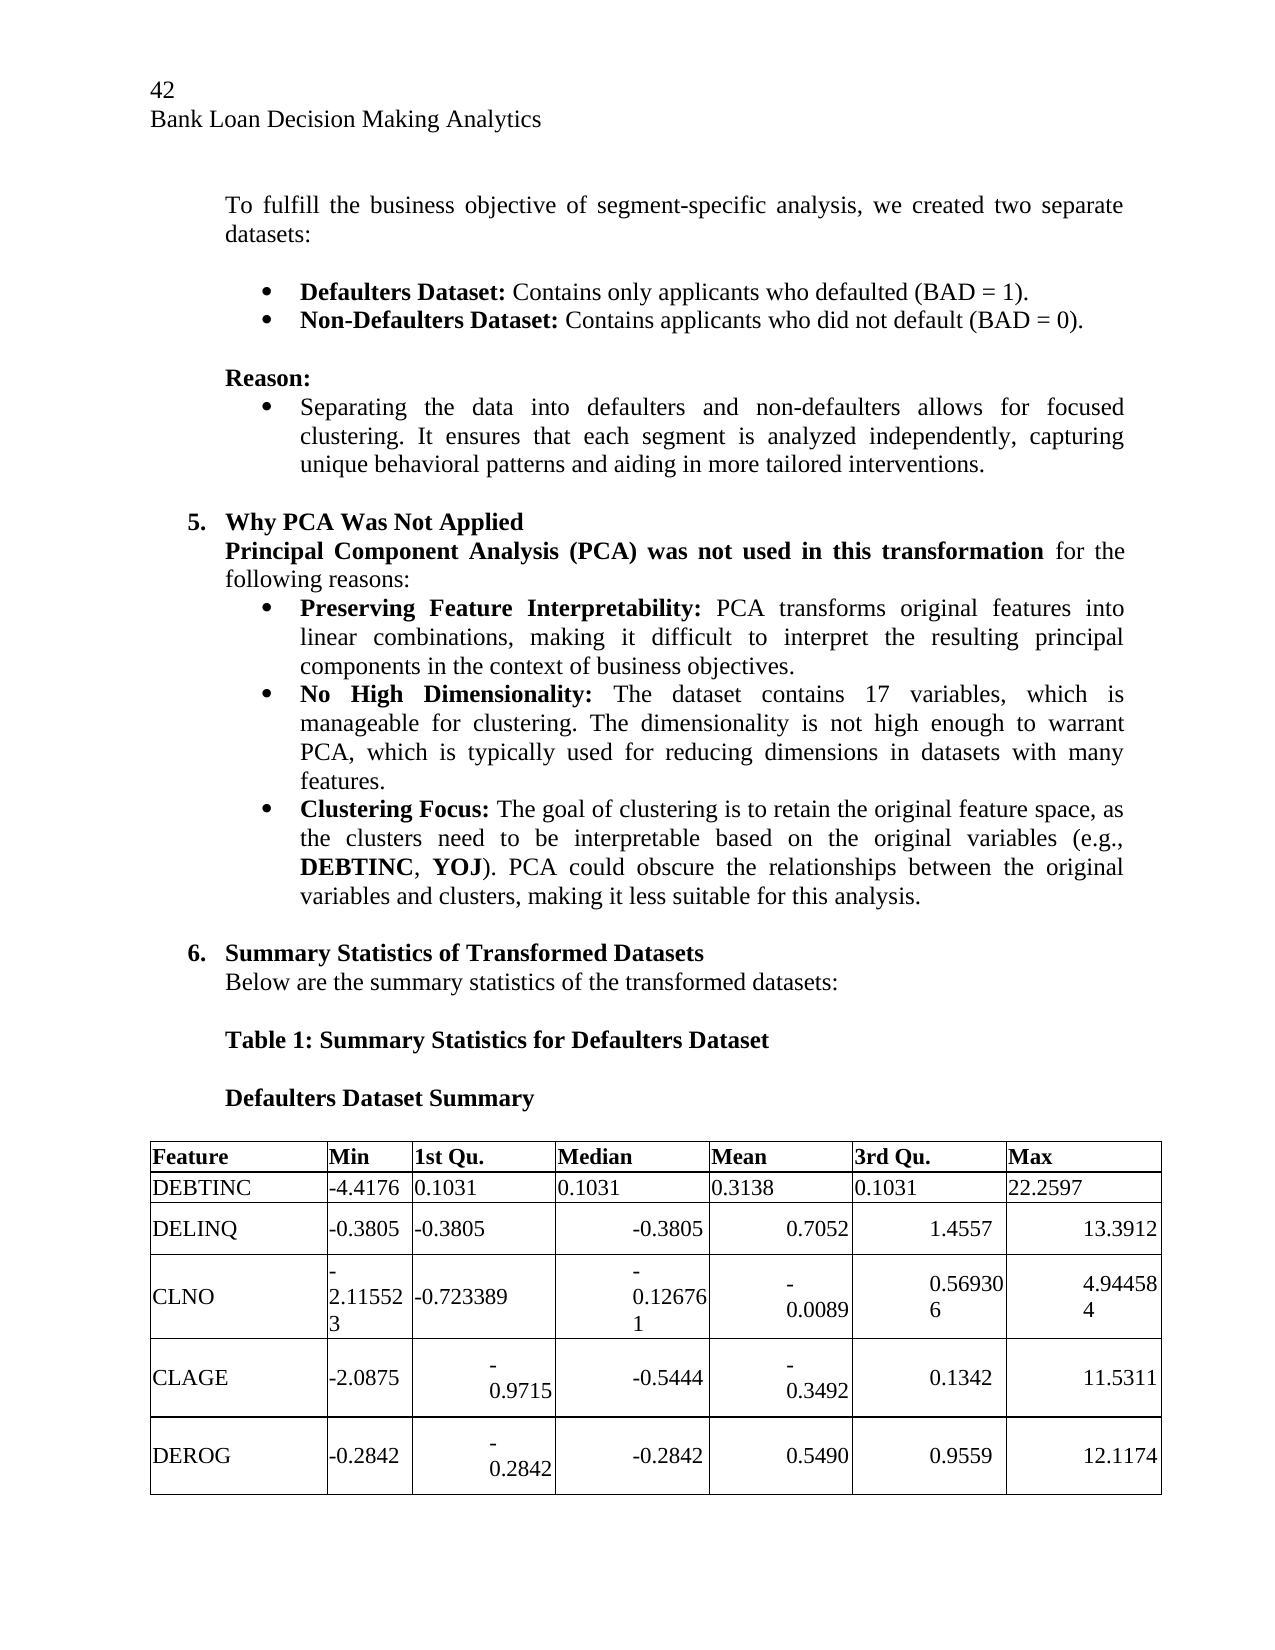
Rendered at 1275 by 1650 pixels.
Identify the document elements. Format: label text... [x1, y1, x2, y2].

text Defaulters Dataset Summary [225, 1083, 1125, 1112]
table_cell -0.126761 [556, 1255, 709, 1338]
table_cell CLAGE [151, 1339, 327, 1416]
table_cell -0.2842 [413, 1418, 555, 1493]
table_cell -0.2842 [556, 1418, 709, 1493]
table_cell 0.3138 [710, 1173, 852, 1202]
table_cell 12.1174 [1007, 1418, 1161, 1493]
table_cell 4.944584 [1007, 1255, 1161, 1338]
table_cell 0.9559 [853, 1418, 1006, 1493]
table_cell 0.1031 [413, 1173, 555, 1202]
table_header 1st Qu. [413, 1142, 555, 1171]
table_cell -0.3805 [328, 1203, 412, 1254]
table_cell 1.4557 [853, 1203, 1006, 1254]
table_cell -0.5444 [556, 1339, 709, 1416]
table_header Median [556, 1142, 709, 1171]
list Why PCA Was Not Applied [187, 507, 1125, 536]
table_cell -4.4176 [328, 1173, 412, 1202]
table_cell -2.0875 [328, 1339, 412, 1416]
table_cell 0.1031 [853, 1173, 1006, 1202]
table_cell 13.3912 [1007, 1203, 1161, 1254]
table_cell 0.1031 [556, 1173, 709, 1202]
text Reason: [225, 363, 1125, 392]
table_cell DEROG [151, 1418, 327, 1493]
list Separating the data into defaulters and non-defaulters allows for focused clustering. It ensures that each segment is analyzed independently, capturing unique behavioral patterns and aiding in more tailored interventions. [262, 392, 1125, 478]
table_cell 11.5311 [1007, 1339, 1161, 1416]
table_cell DELINQ [151, 1203, 327, 1254]
table_header 3rd Qu. [853, 1142, 1006, 1171]
list Principal Component Analysis (PCA) was not used in this transformation for the following reasons: [225, 536, 1125, 593]
list No High Dimensionality: The dataset contains 17 variables, which is manageable for clustering. The dimensionality is not high enough to warrant PCA, which is typically used for reducing dimensions in datasets with many features. [262, 679, 1125, 794]
table_cell -0.9715 [413, 1339, 555, 1416]
list Summary Statistics of Transformed Datasets [187, 938, 1125, 967]
list Defaulters Dataset: Contains only applicants who defaulted (BAD = 1). [262, 277, 1125, 305]
table_cell -0.0089 [710, 1255, 852, 1338]
table_header Mean [710, 1142, 852, 1171]
table_header Min [328, 1142, 412, 1171]
table_cell CLNO [151, 1255, 327, 1338]
table_header Feature [151, 1142, 327, 1171]
table_cell -0.3805 [556, 1203, 709, 1254]
text Below are the summary statistics of the transformed datasets: [225, 967, 1125, 996]
list Non-Defaulters Dataset: Contains applicants who did not default (BAD = 0). [262, 305, 1125, 334]
text To fulfill the business objective of segment-specific analysis, we created two separate datasets: [225, 190, 1125, 247]
list Preserving Feature Interpretability: PCA transforms original features into linear combinations, making it difficult to interpret the resulting principal components in the context of business objectives. [262, 593, 1125, 679]
table_cell 22.2597 [1007, 1173, 1161, 1202]
list Clustering Focus: The goal of clustering is to retain the original feature space, as the clusters need to be interpretable based on the original variables (e.g., DEBTINC, YOJ). PCA could obscure the relationships between the original variables and clusters, making it less suitable for this analysis. [262, 794, 1125, 909]
text Table 1: Summary Statistics for Defaulters Dataset [225, 1025, 1125, 1054]
table_cell 0.5490 [710, 1418, 852, 1493]
table_header Max [1007, 1142, 1161, 1171]
table_cell -2.115523 [328, 1255, 412, 1338]
table_cell 0.7052 [710, 1203, 852, 1254]
table_cell -0.3492 [710, 1339, 852, 1416]
table_cell -0.2842 [328, 1418, 412, 1493]
table_cell -0.723389 [413, 1255, 555, 1338]
table_cell DEBTINC [151, 1173, 327, 1202]
table_cell 0.569306 [853, 1255, 1006, 1338]
table_cell 0.1342 [853, 1339, 1006, 1416]
table_cell -0.3805 [413, 1203, 555, 1254]
